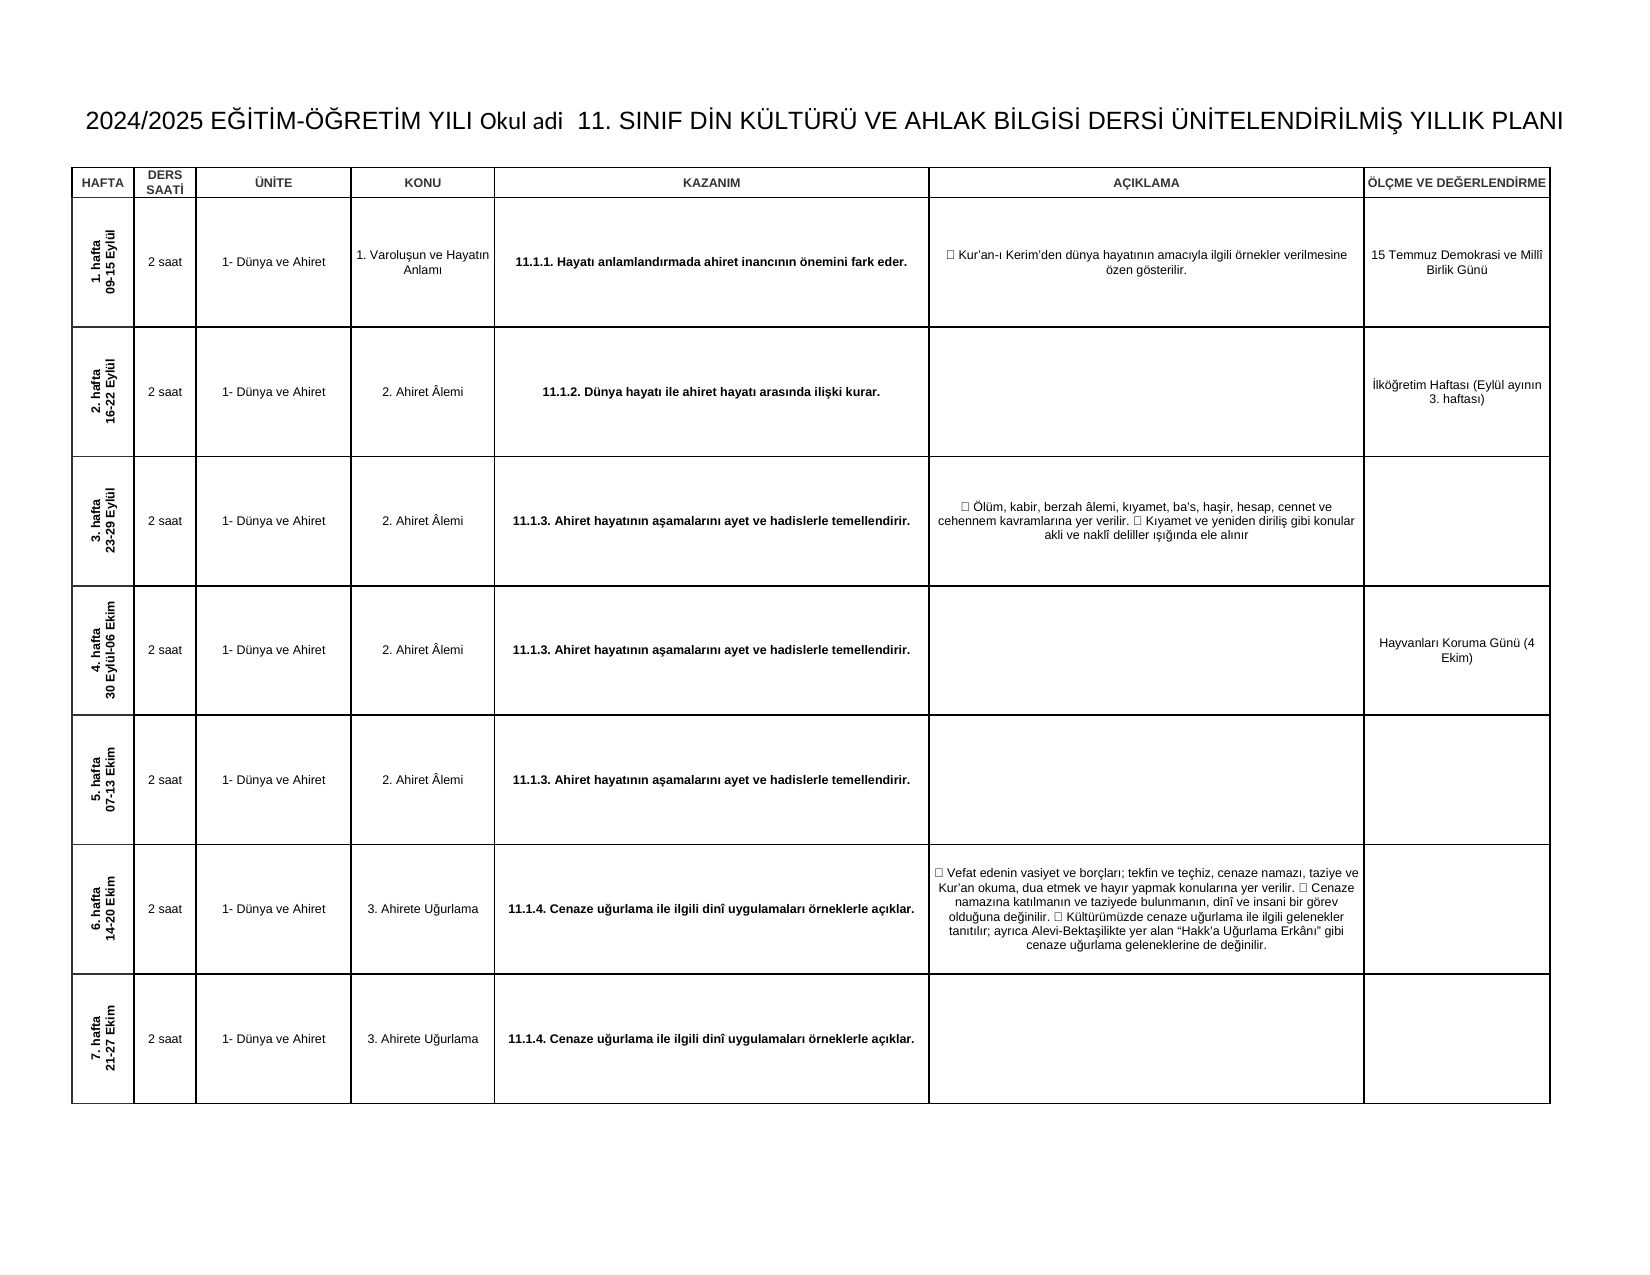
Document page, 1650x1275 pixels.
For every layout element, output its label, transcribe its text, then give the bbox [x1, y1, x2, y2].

table_cell 11.1.3. Ahiret hayatının aşamalarını ayet ve hadislerle temellendirir. [495, 457, 928, 585]
table_cell 3. Ahirete Uğurlama [352, 845, 494, 973]
table_cell [1365, 716, 1549, 844]
table_cell 15 Temmuz Demokrasi ve Millî Birlik Günü [1365, 198, 1549, 326]
table_cell Hayvanları Koruma Günü (4 Ekim) [1365, 587, 1549, 714]
table_cell 2 saat [135, 716, 195, 844]
table_cell 1. hafta 09-15 Eylül [73, 198, 133, 326]
table_cell İlköğretim Haftası (Eylül ayının 3. haftası) [1365, 328, 1549, 456]
table_cell 11.1.3. Ahiret hayatının aşamalarını ayet ve hadislerle temellendirir. [495, 587, 928, 714]
table_cell 11.1.4. Cenaze uğurlama ile ilgili dinî uygulamaları örneklerle açıklar. [495, 975, 928, 1102]
table_header HAFTA [73, 168, 133, 197]
table_cell 2 saat [135, 457, 195, 585]
table_cell 2. hafta 16-22 Eylül [73, 328, 133, 456]
table_cell 2 saat [135, 328, 195, 456]
table_cell 2 saat [135, 975, 195, 1102]
table_cell  Kur’an-ı Kerim’den dünya hayatının amacıyla ilgili örnekler verilmesine özen gösterilir. [930, 198, 1363, 326]
table_cell  Ölüm, kabir, berzah âlemi, kıyamet, ba’s, haşir, hesap, cennet ve cehennem kavramlarına yer verilir.  Kıyamet ve yeniden diriliş gibi konular akli ve naklî deliller ışığında ele alınır [930, 457, 1363, 585]
table_cell 6. hafta 14-20 Ekim [73, 845, 133, 973]
table_cell [1365, 457, 1549, 585]
table_cell 11.1.3. Ahiret hayatının aşamalarını ayet ve hadislerle temellendirir. [495, 716, 928, 844]
table_cell [1365, 975, 1549, 1102]
table_cell 11.1.4. Cenaze uğurlama ile ilgili dinî uygulamaları örneklerle açıklar. [495, 845, 928, 973]
table_cell 11.1.1. Hayatı anlamlandırmada ahiret inancının önemini fark eder. [495, 198, 928, 326]
table_cell 1. Varoluşun ve Hayatın Anlamı [352, 198, 494, 326]
table_header DERS SAATİ [135, 168, 195, 197]
table_cell [1365, 845, 1549, 973]
table_cell 1- Dünya ve Ahiret [197, 716, 350, 844]
table_cell 11.1.2. Dünya hayatı ile ahiret hayatı arasında ilişki kurar. [495, 328, 928, 456]
table_cell 2. Ahiret Âlemi [352, 457, 494, 585]
table_cell 2. Ahiret Âlemi [352, 328, 494, 456]
table_cell 3. hafta 23-29 Eylül [73, 457, 133, 585]
table_header KONU [352, 168, 494, 197]
table_cell 2. Ahiret Âlemi [352, 587, 494, 714]
table_header KAZANIM [495, 168, 928, 197]
table_header ÜNİTE [197, 168, 350, 197]
table_cell [930, 716, 1363, 844]
text 2024/2025 EĞİTİM-ÖĞRETİM YILI 11. SINIF DİN KÜLTÜRÜ VE AHLAK BİLGİSİ DERSİ ÜNİTELENDİRİLMİŞ YILLIK PLANI [75, 106, 1575, 136]
table_cell 1- Dünya ve Ahiret [197, 587, 350, 714]
table_cell [930, 587, 1363, 714]
table_cell 4. hafta 30 Eylül-06 Ekim [73, 587, 133, 714]
table_cell 1- Dünya ve Ahiret [197, 845, 350, 973]
table_cell 2 saat [135, 587, 195, 714]
table_cell  Vefat edenin vasiyet ve borçları; tekfin ve teçhiz, cenaze namazı, taziye ve Kur’an okuma, dua etmek ve hayır yapmak konularına yer verilir.  Cenaze namazına katılmanın ve taziyede bulunmanın, dinî ve insani bir görev olduğuna değinilir.  Kültürümüzde cenaze uğurlama ile ilgili gelenekler tanıtılır; ayrıca Alevi-Bektaşilikte yer alan “Hakk’a Uğurlama Erkânı” gibi cenaze uğurlama geleneklerine de değinilir. [930, 845, 1363, 973]
table_cell 1- Dünya ve Ahiret [197, 975, 350, 1102]
table_cell 1- Dünya ve Ahiret [197, 328, 350, 456]
table_cell 5. hafta 07-13 Ekim [73, 716, 133, 844]
table_cell 2 saat [135, 198, 195, 326]
table_cell 3. Ahirete Uğurlama [352, 975, 494, 1102]
table_cell 1- Dünya ve Ahiret [197, 198, 350, 326]
table_cell [930, 975, 1363, 1102]
table_cell 7. hafta 21-27 Ekim [73, 975, 133, 1102]
table_header AÇIKLAMA [930, 168, 1363, 197]
table_header ÖLÇME VE DEĞERLENDİRME [1365, 168, 1549, 197]
table_cell [930, 328, 1363, 456]
table_cell 2. Ahiret Âlemi [352, 716, 494, 844]
table_cell 1- Dünya ve Ahiret [197, 457, 350, 585]
table_cell 2 saat [135, 845, 195, 973]
